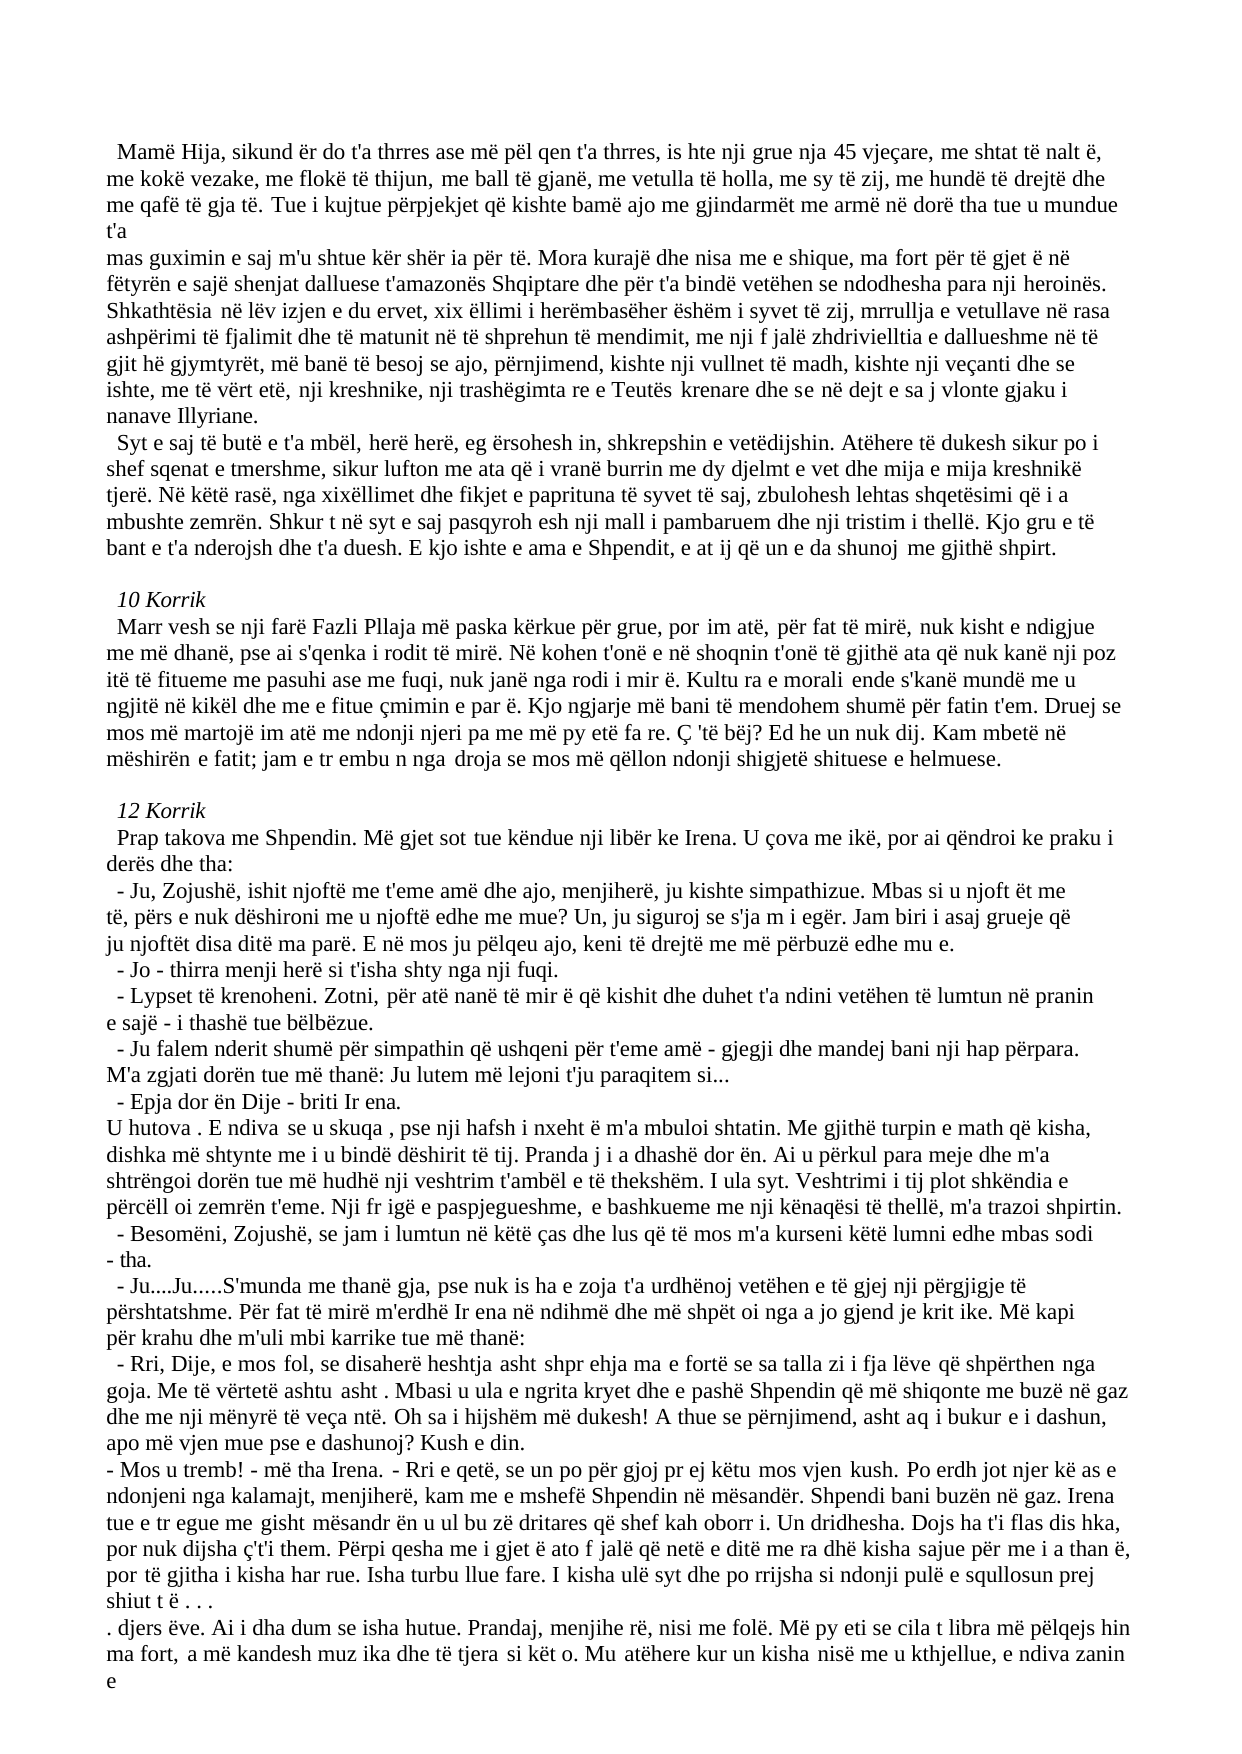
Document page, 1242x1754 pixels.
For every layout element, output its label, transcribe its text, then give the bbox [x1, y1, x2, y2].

text Prap takova me Shpendin. Më gjet sot tue këndue nji libër ke Irena. U çova me ikë, por ai qëndroi ke praku i derës dhe tha: [106, 824, 1128, 877]
text 10 Korrik [117, 587, 1219, 613]
text Mamë Hija, sikund ër do t'a thrres ase më pël qen t'a thrres, is hte nji grue nja 45 vjeçare, me shtat të nalt ë, me kokë vezake, me flokë të thijun, me ball të gjanë, me vetulla të holla, me sy të zij, me hundë të drejtë dhe me qafë të gja të. Tue i kujtue përpjekjet që kishte bamë ajo me gjindarmët me armë në dorë tha tue u mundue t'a [106, 138, 1128, 244]
text U hutova . E ndiva se u skuqa , pse nji hafsh i nxeht ë m'a mbuloi shtatin. Me gjithë turpin e math që kisha, dishka më shtynte me i u bindë dëshirit të tij. Pranda j i a dhashë dor ën. Ai u përkul para meje dhe m'a shtrëngoi dorën tue më hudhë nji veshtrim t'ambël e të thekshëm. I ula syt. Veshtrimi i tij plot shkëndia e përcëll oi zemrën t'eme. Nji fr igë e paspjegueshme, e bashkueme me nji kënaqësi të thellë, m'a trazoi shpirtin. [106, 1114, 1128, 1220]
text Marr vesh se nji farë Fazli Pllaja më paska kërkue për grue, por im atë, për fat të mirë, nuk kisht e ndigjue me më dhanë, pse ai s'qenka i rodit të mirë. Në kohen t'onë e në shoqnin t'onë të gjithë ata që nuk kanë nji poz itë të fitueme me pasuhi ase me fuqi, nuk janë nga rodi i mir ë. Kultu ra e morali ende s'kanë mundë me u ngjitë në kikël dhe me e fitue çmimin e par ë. Kjo ngjarje më bani të mendohem shumë për fatin t'em. Druej se mos më martojë im atë me ndonji njeri pa me më py etë fa re. Ç 'të bëj? Ed he un nuk dij. Kam mbetë në mëshirën e fatit; jam e tr embu n nga droja se mos më qëllon ndonji shigjetë shituese e helmuese. [106, 613, 1128, 771]
list Ju, Zojushë, ishit njoftë me t'eme amë dhe ajo, menjiherë, ju kishte simpathizue. Mbas si u njoft ët me të, përs e nuk dëshironi me u njoftë edhe me mue? Un, ju siguroj se s'ja m i egër. Jam biri i asaj grueje që ju njoftët disa ditë ma parë. E në mos ju pëlqeu ajo, keni të drejtë me më përbuzë edhe mu e. [106, 877, 1082, 956]
text përshtatshme. Për fat të mirë m'erdhë Ir ena në ndihmë dhe më shpët oi nga a jo gjend je krit ike. Më kapi për krahu dhe m'uli mbi karrike tue më thanë: [106, 1298, 1089, 1350]
list Lypset të krenoheni. Zotni, për atë nanë të mir ë që kishit dhe duhet t'a ndini vetëhen të lumtun në pranin e sajë - i thashë tue bëlbëzue. [106, 982, 1100, 1035]
text . djers ëve. Ai i dha dum se isha hutue. Prandaj, menjihe rë, nisi me folë. Më py eti se cila t libra më pëlqejs hin ma fort, a më kandesh muz ika dhe të tjera si kët o. Mu atëhere kur un kisha nisë me u kthjellue, e ndiva zanin e [106, 1614, 1133, 1693]
list Ju....Ju S'munda me thanë gja, pse nuk is ha e zoja t'a urdhënoj vetëhen e të gjej nji përgjigje të [117, 1272, 1219, 1298]
list Jo - thirra menji herë si t'isha shty nga nji fuqi. [117, 956, 1219, 982]
list Mos u tremb! - më tha Irena. - Rri e qetë, se un po për gjoj pr ej këtu mos vjen kush. Po erdh jot njer kë as e ndonjeni nga kalamajt, menjiherë, kam me e mshefë Shpendin në mësandër. Shpendi bani buzën në gaz. Irena tue e tr egue me gisht mësandr ën u ul bu zë dritares që shef kah oborr i. Un dridhesha. Dojs ha t'i flas dis hka, por nuk dijsha ç't'i them. Përpi qesha me i gjet ë ato f jalë që netë e ditë me ra dhë kisha sajue për me i a than ë, por të gjitha i kisha har rue. Isha turbu llue fare. I kisha ulë syt dhe po rrijsha si ndonji pulë e squllosun prej shiut t ë . . . [106, 1456, 1134, 1614]
text mas guximin e saj m'u shtue kër shër ia për të. Mora kurajë dhe nisa me e shique, ma fort për të gjet ë në fëtyrën e sajë shenjat dalluese t'amazonës Shqiptare dhe për t'a bindë vetëhen se ndodhesha para nji heroinës. [106, 244, 1133, 297]
list Epja dor ën Dije - briti Ir ena. [117, 1088, 1219, 1114]
text Shkathtësia në lëv izjen e du ervet, xix ëllimi i herëmbasëher ëshëm i syvet të zij, mrrullja e vetullave në rasa ashpërimi të fjalimit dhe të matunit në të shprehun të mendimit, me nji f jalë zhdrivielltia e dallueshme në të gjit hë gjymtyrët, më banë të besoj se ajo, përnjimend, kishte nji vullnet të madh, kishte nji veçanti dhe se ishte, me të vërt etë, nji kreshnike, nji trashëgimta re e Teutës krenare dhe se në dejt e sa j vlonte gjaku i nanave Illyriane. [106, 297, 1122, 429]
list Ju falem nderit shumë për simpathin që ushqeni për t'eme amë - gjegji dhe mandej bani nji hap përpara. M'a zgjati dorën tue më thanë: Ju lutem më lejoni t'ju paraqitem si... [106, 1035, 1119, 1088]
list Besomëni, Zojushë, se jam i lumtun në këtë ças dhe lus që të mos m'a kurseni këtë lumni edhe mbas sodi - tha. [106, 1220, 1105, 1272]
text 12 Korrik [117, 798, 1219, 824]
list Rri, Dije, e mos fol, se disaherë heshtja asht shpr ehja ma e fortë se sa talla zi i fja lëve që shpërthen nga goja. Me të vërtetë ashtu asht . Mbasi u ula e ngrita kryet dhe e pashë Shpendin që më shiqonte me buzë në gaz dhe me nji mënyrë të veça ntë. Oh sa i hijshëm më dukesh! A thue se përnjimend, asht aq i bukur e i dashun, apo më vjen mue pse e dashunoj? Kush e din. [106, 1350, 1128, 1456]
text Syt e saj të butë e t'a mbël, herë herë, eg ërsohesh in, shkrepshin e vetëdijshin. Atëhere të dukesh sikur po i shef sqenat e tmershme, sikur lufton me ata që i vranë burrin me dy djelmt e vet dhe mija e mija kreshnikë tjerë. Në këtë rasë, nga xixëllimet dhe fikjet e paprituna të syvet të saj, zbulohesh lehtas shqetësimi që i a mbushte zemrën. Shkur t në syt e saj pasqyroh esh nji mall i pambaruem dhe nji tristim i thellë. Kjo gru e të bant e t'a nderojsh dhe t'a duesh. E kjo ishte e ama e Shpendit, e at ij që un e da shunoj me gjithë shpirt. [106, 429, 1128, 560]
